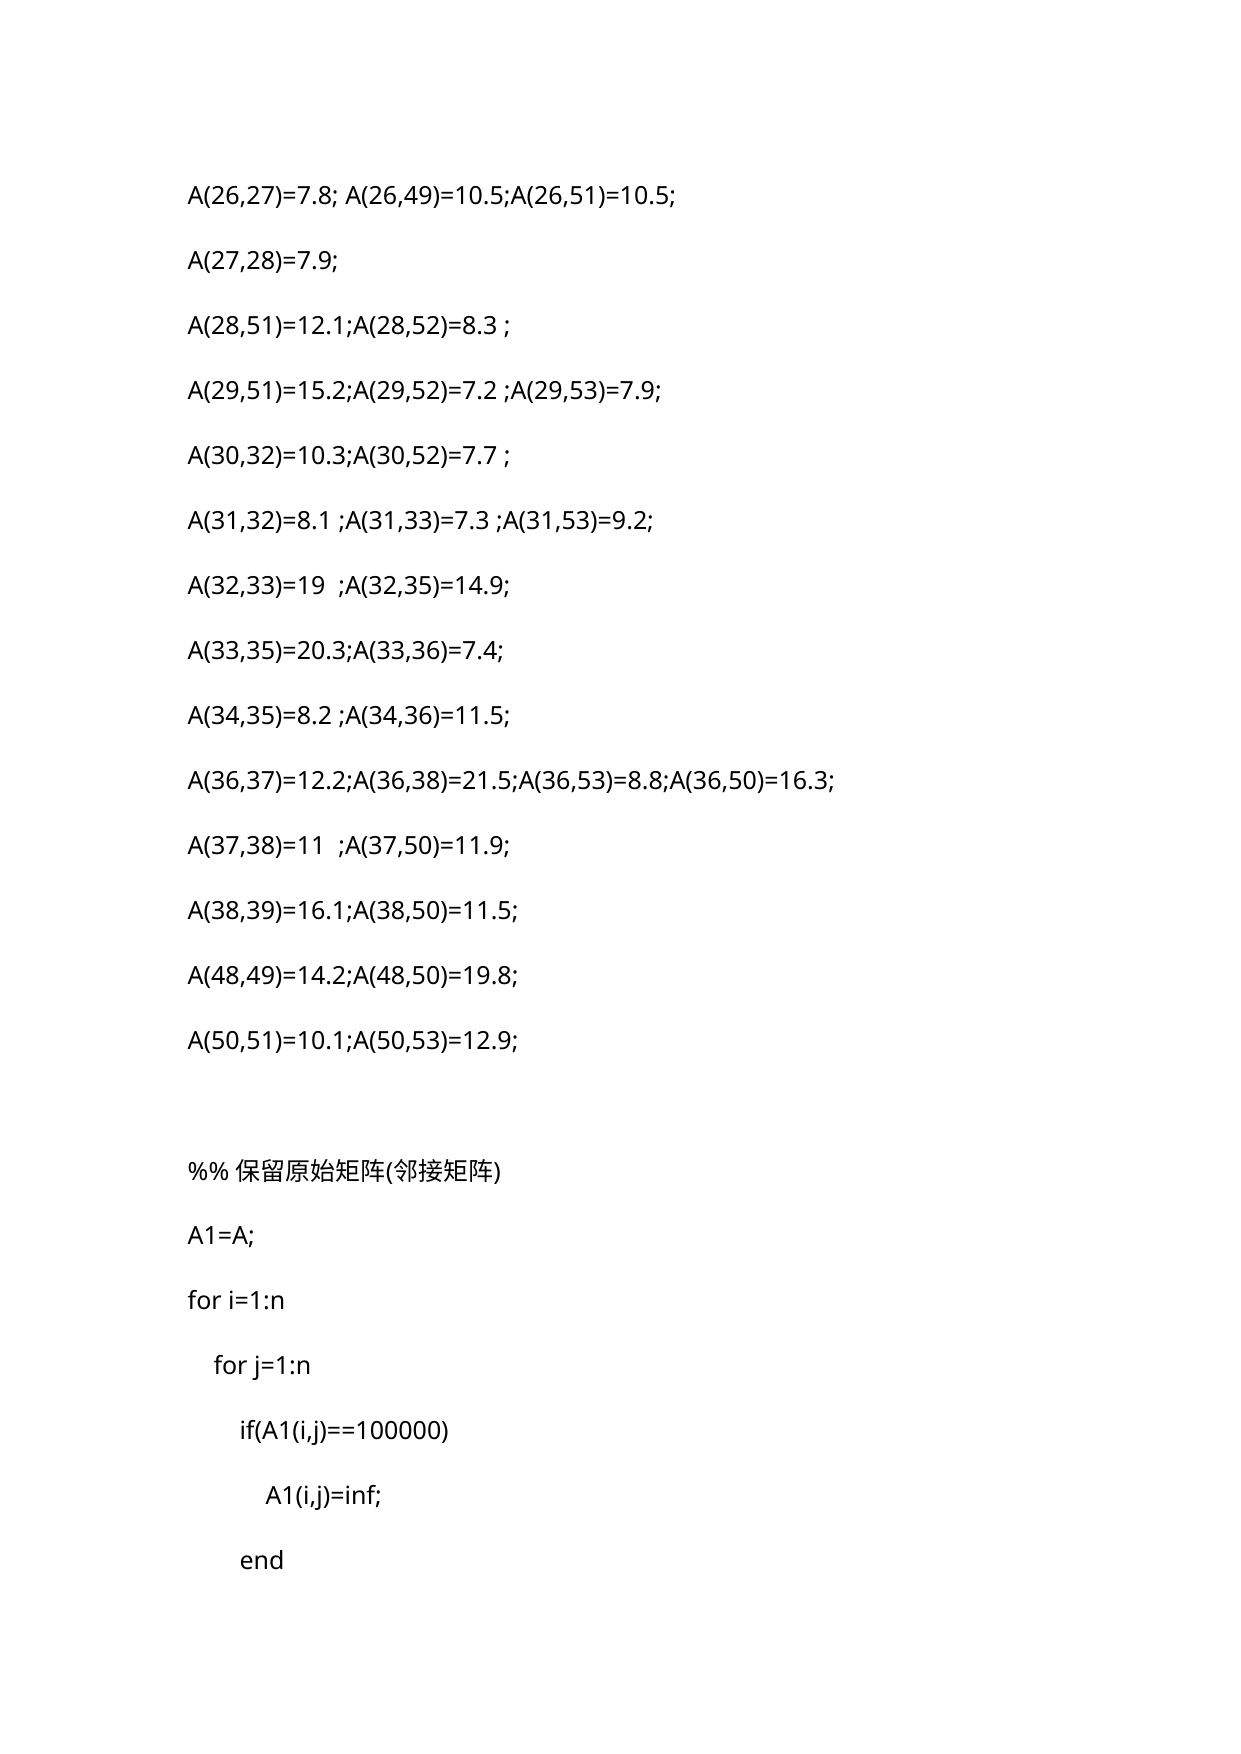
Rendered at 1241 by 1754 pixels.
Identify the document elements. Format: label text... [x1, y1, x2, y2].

text if(A1(i,j)==100000) [187, 1397, 1053, 1462]
text A(50,51)=10.1;A(50,53)=12.9; [187, 1007, 1053, 1072]
text A(28,51)=12.1;A(28,52)=8.3 ; [187, 292, 1053, 357]
text A(27,28)=7.9; [187, 227, 1053, 292]
text A(29,51)=15.2;A(29,52)=7.2 ;A(29,53)=7.9; [187, 357, 1053, 422]
text A1(i,j)=inf; [187, 1462, 1053, 1527]
text A(48,49)=14.2;A(48,50)=19.8; [187, 942, 1053, 1007]
text A(34,35)=8.2 ;A(34,36)=11.5; [187, 682, 1053, 747]
text A1=A; [187, 1202, 1053, 1267]
text A(37,38)=11 ;A(37,50)=11.9; [187, 812, 1053, 877]
text end [187, 1527, 1053, 1592]
text for j=1:n [187, 1332, 1053, 1397]
text A(31,32)=8.1 ;A(31,33)=7.3 ;A(31,53)=9.2; [187, 487, 1053, 552]
text %% 保留原始矩阵(邻接矩阵) [187, 1137, 1053, 1202]
text A(33,35)=20.3;A(33,36)=7.4; [187, 617, 1053, 682]
text A(30,32)=10.3;A(30,52)=7.7 ; [187, 422, 1053, 487]
text A(38,39)=16.1;A(38,50)=11.5; [187, 877, 1053, 942]
text A(32,33)=19 ;A(32,35)=14.9; [187, 552, 1053, 617]
text A(26,27)=7.8; A(26,49)=10.5;A(26,51)=10.5; [187, 162, 1053, 227]
text A(36,37)=12.2;A(36,38)=21.5;A(36,53)=8.8;A(36,50)=16.3; [187, 747, 1053, 812]
text for i=1:n [187, 1267, 1053, 1332]
